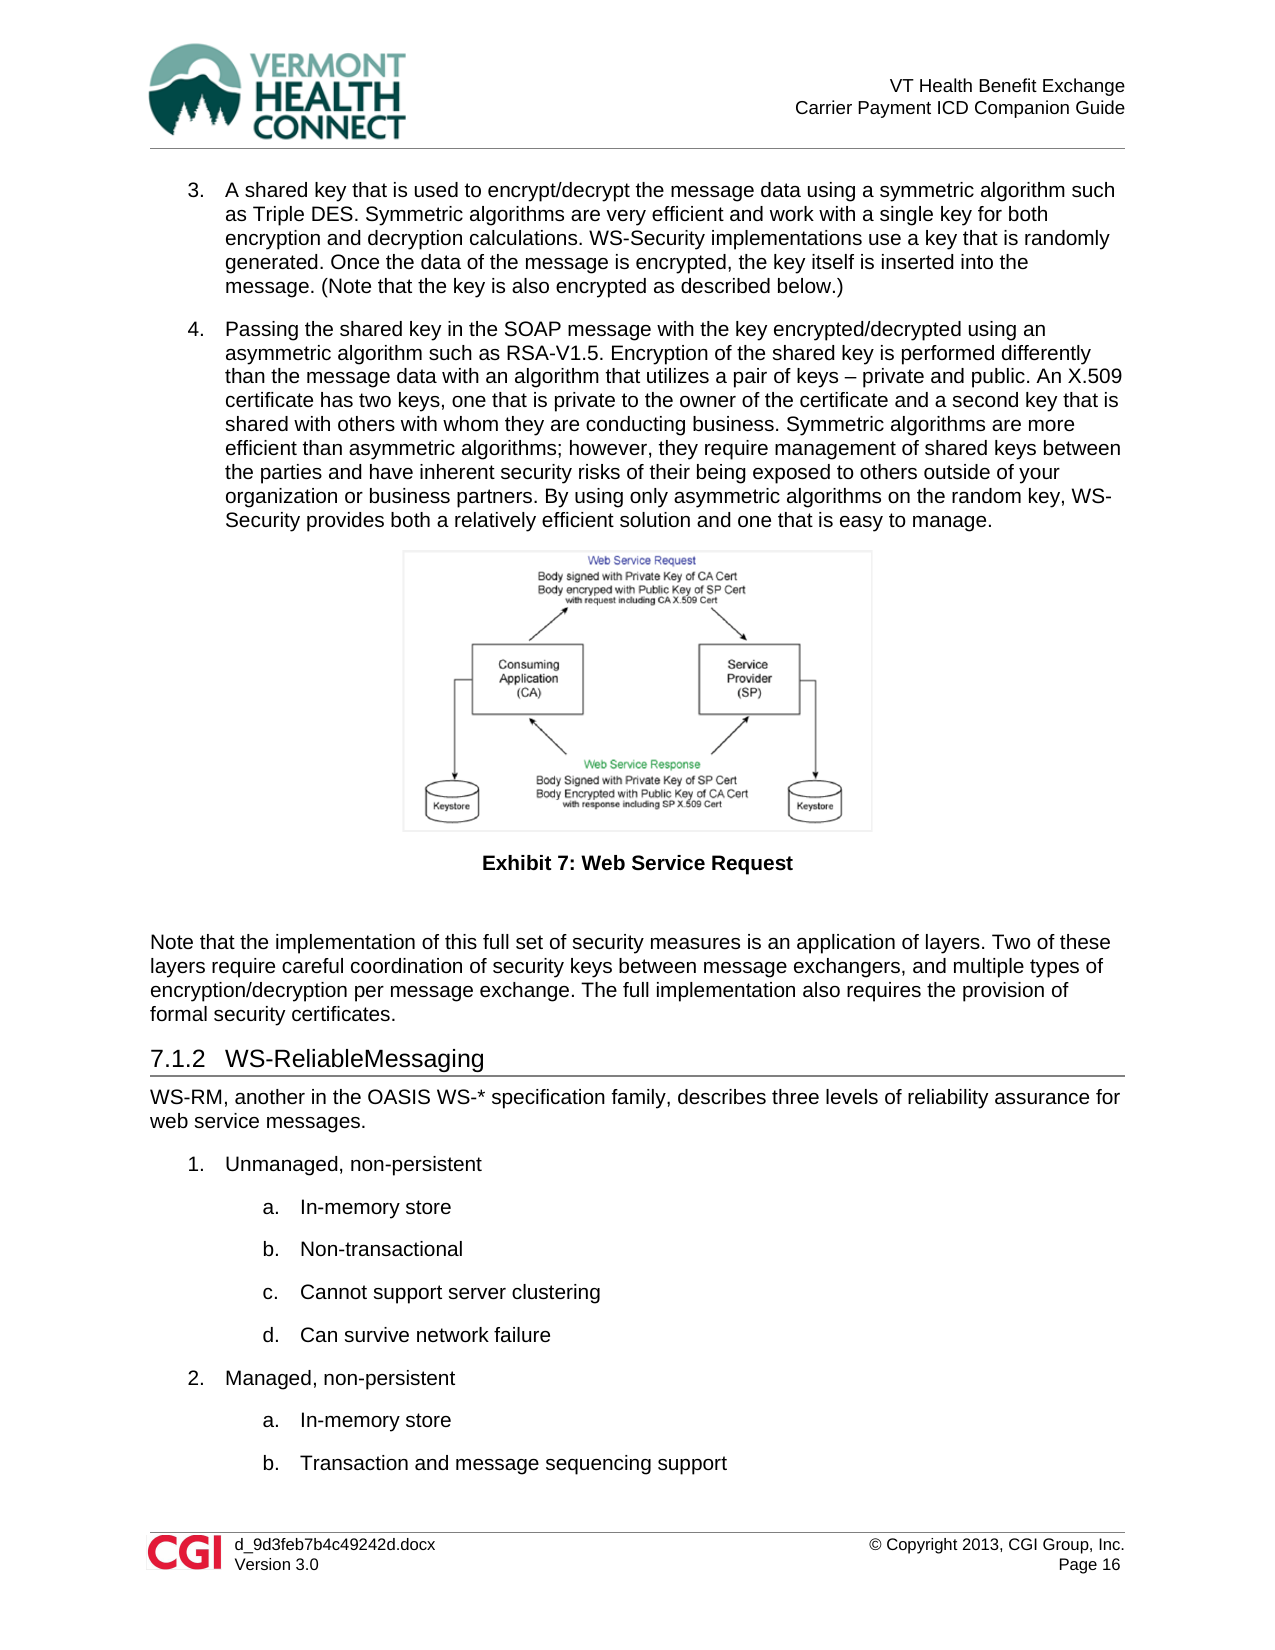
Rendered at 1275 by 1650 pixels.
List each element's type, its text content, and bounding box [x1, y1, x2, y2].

picture [402, 550, 873, 832]
picture [146, 1535, 222, 1570]
subtitle WS-ReliableMessaging [150, 1044, 1125, 1075]
text Note that the implementation of this full set of security measures is an application of layers. Two of these layers require careful coordination of security keys between message exchangers, and multiple types of encryption/decryption per message exchange. The full implementation also requires the provision of formal security certificates. [150, 930, 1125, 1026]
list Can survive network failure [262, 1323, 1125, 1347]
list Non-transactional [262, 1237, 1125, 1261]
list Unmanaged, non-persistent [187, 1152, 1125, 1176]
list In-memory store [262, 1408, 1125, 1432]
list Cannot support server clustering [262, 1280, 1125, 1304]
list Managed, non-persistent [187, 1365, 1125, 1389]
list A shared key that is used to encrypt/decrypt the message data using a symmetric algorithm such as Triple DES. Symmetric algorithms are very efficient and work with a single key for both encryption and decryption calculations. WS-Security implementations use a key that is randomly generated. Once the data of the message is encrypted, the key itself is inserted into the message. (Note that the key is also encrypted as described below.) [187, 178, 1125, 298]
list Transaction and message sequencing support [262, 1451, 1125, 1475]
picture [146, 41, 409, 145]
list In-memory store [262, 1194, 1125, 1218]
list Passing the shared key in the SOAP message with the key encrypted/decrypted using an asymmetric algorithm such as RSA-V1.5. Encryption of the shared key is performed differently than the message data with an algorithm that utilizes a pair of keys – private and public. An X.509 certificate has two keys, one that is private to the owner of the certificate and a second key that is shared with others with whom they are conducting business. Symmetric algorithms are more efficient than asymmetric algorithms; however, they require management of shared keys between the parties and have inherent security risks of their being exposed to others outside of your organization or business partners. By using only asymmetric algorithms on the random key, WS-Security provides both a relatively efficient solution and one that is easy to manage. [187, 316, 1125, 532]
text WS-RM, another in the OASIS WS-* specification family, describes three levels of reliability assurance for web service messages. [150, 1085, 1125, 1133]
